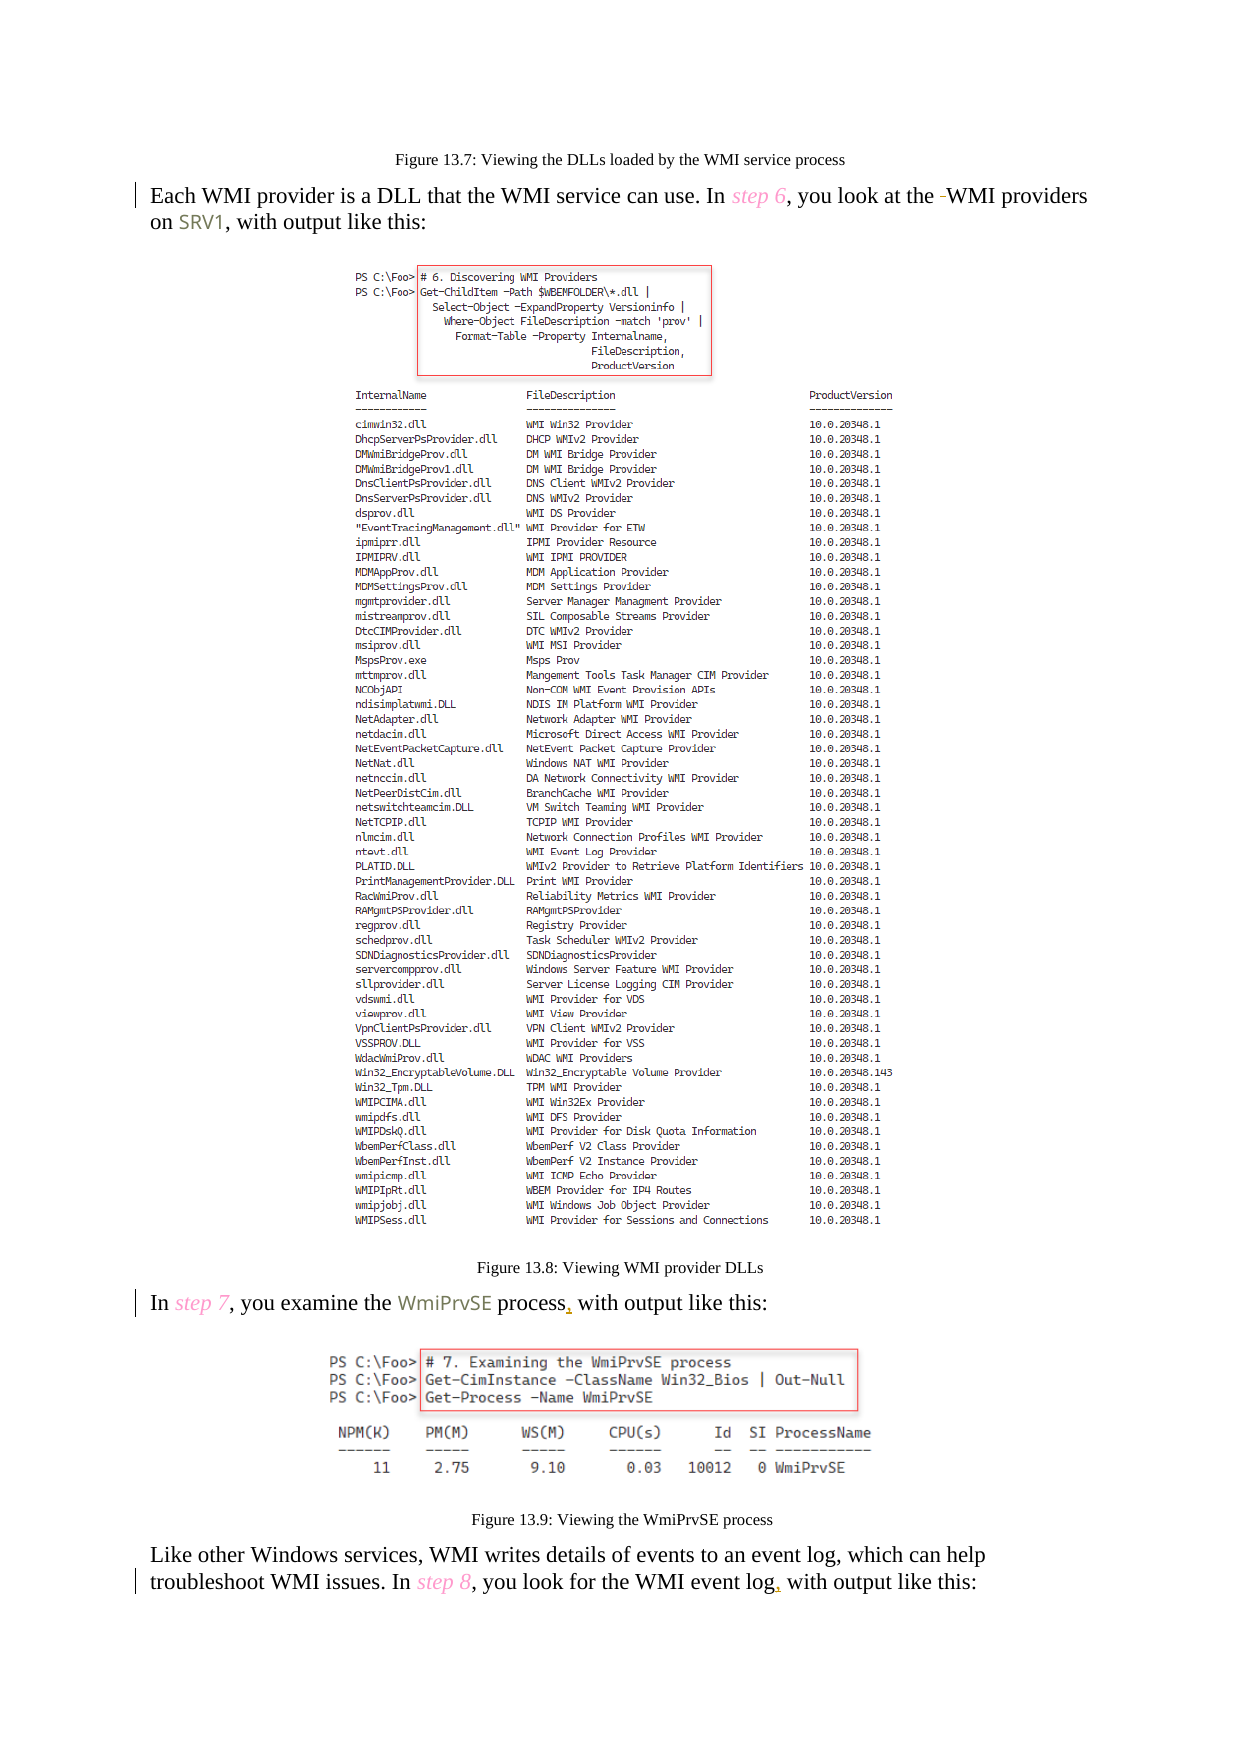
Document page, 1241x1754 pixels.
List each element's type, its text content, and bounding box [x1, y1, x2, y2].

text Like other Windows services, WMI writes details of events to an event log, which can help troubleshoot WMI issues. In step 8, you look for the WMI event log with output like this: [150, 1541, 1090, 1594]
text In step 7, you examine the WmiPrvSE process with output like this: [150, 1289, 1090, 1317]
picture [315, 1341, 925, 1485]
text Figure 13.7: Viewing the DLLs loaded by the WMI service process [150, 150, 1090, 169]
picture [345, 260, 900, 1233]
text Figure 13.9: Viewing the WmiPrvSE process [150, 1510, 1090, 1529]
text Figure 13.8: Viewing WMI provider DLLs [150, 1258, 1090, 1277]
text Each WMI provider is a DLL that the WMI service can use. In step 6, you look at the WMI providers on SRV1, with output like this: [150, 182, 1090, 235]
